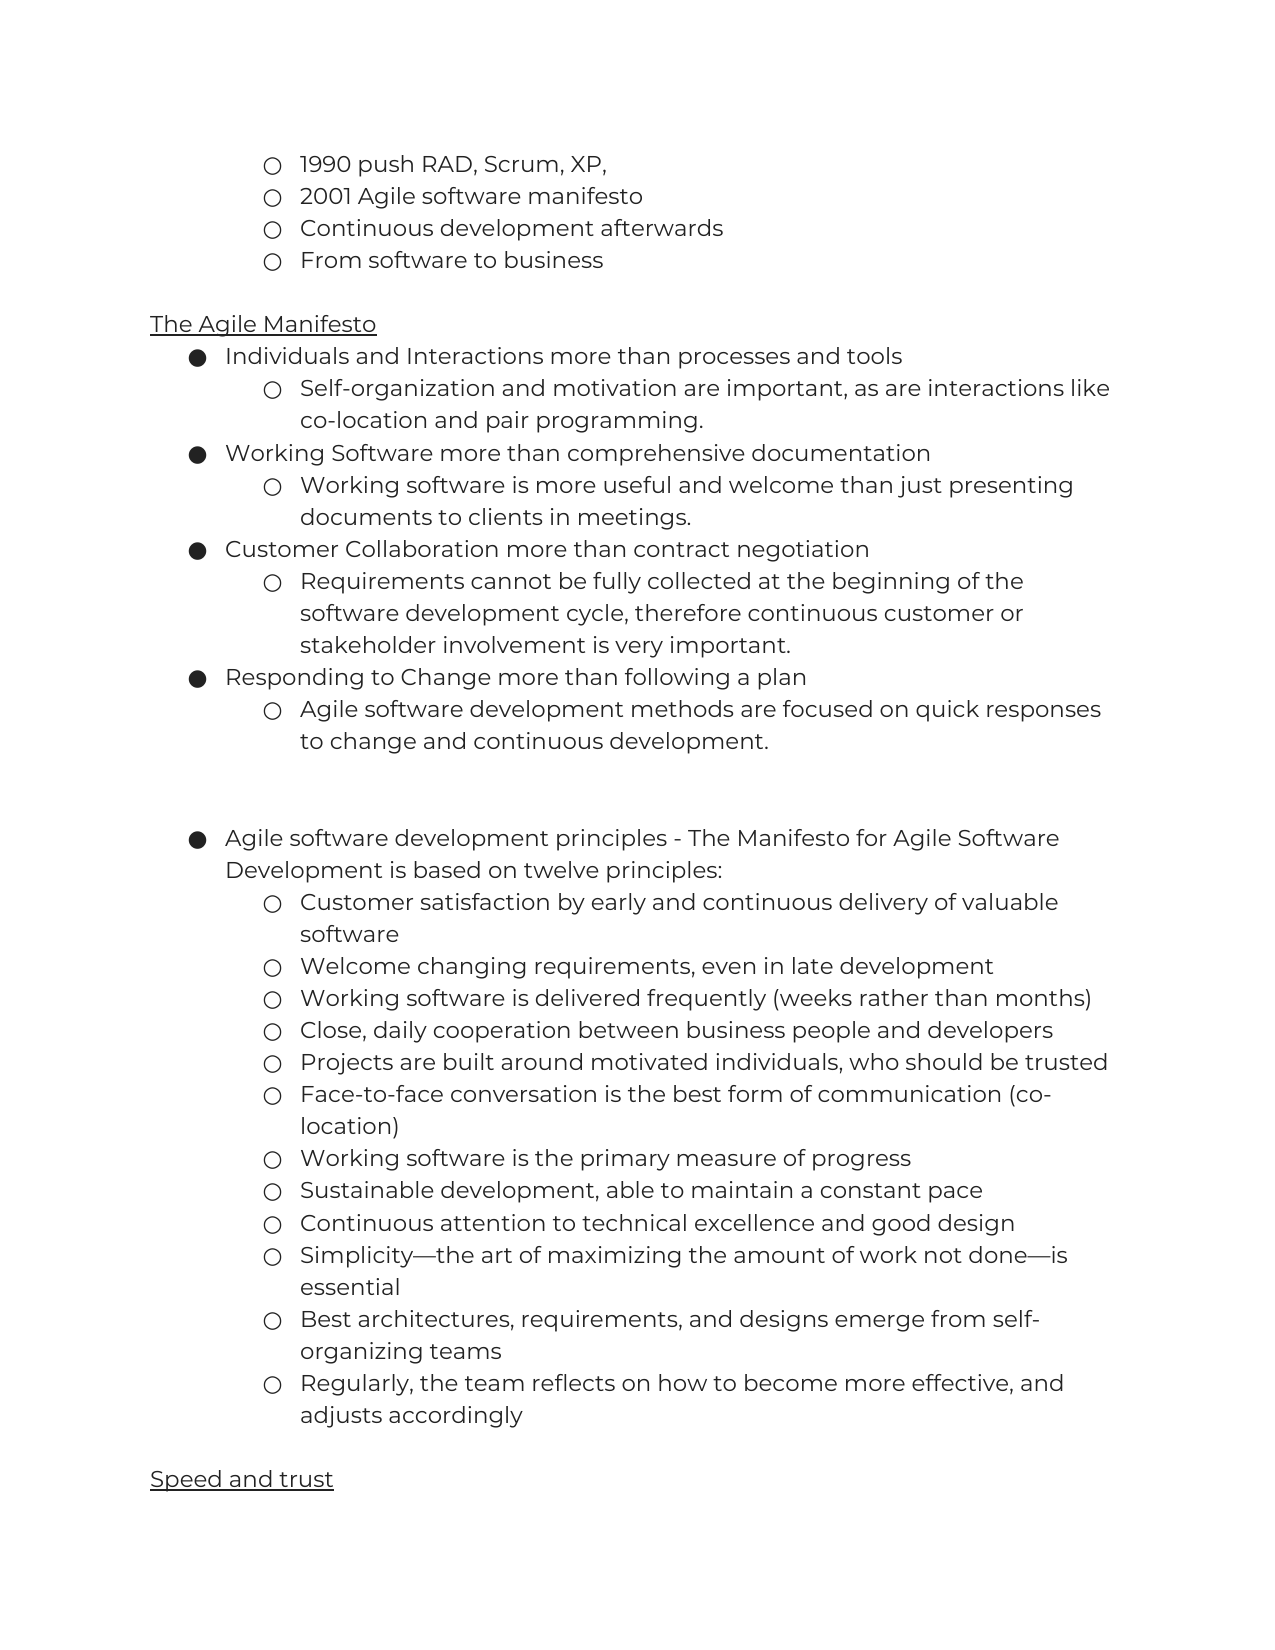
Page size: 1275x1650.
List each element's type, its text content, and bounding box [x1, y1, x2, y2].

list 2001 Agile software manifesto [262, 182, 1125, 210]
text Speed and trust [150, 1465, 1125, 1493]
list Customer satisfaction by early and continuous delivery of valuable software [262, 888, 1125, 948]
list Continuous attention to technical excellence and good design [262, 1209, 1125, 1237]
list Working Software more than comprehensive documentation [187, 439, 1125, 467]
text The Agile Manifesto [150, 310, 1125, 338]
list Individuals and Interactions more than processes and tools [187, 342, 1125, 370]
list Working software is delivered frequently (weeks rather than months) [262, 984, 1125, 1012]
list Simplicity—the art of maximizing the amount of work not done—is essential [262, 1241, 1125, 1301]
list Agile software development principles - The Manifesto for Agile Software Development is based on twelve principles: [187, 824, 1125, 884]
list From software to business [262, 246, 1125, 274]
list Regularly, the team reflects on how to become more effective, and adjusts accordingly [262, 1369, 1125, 1429]
list Customer Collaboration more than contract negotiation [187, 535, 1125, 563]
list Welcome changing requirements, even in late development [262, 952, 1125, 980]
list Responding to Change more than following a plan [187, 663, 1125, 691]
list Agile software development methods are focused on quick responses to change and continuous development. [262, 695, 1125, 755]
list Face-to-face conversation is the best form of communication (co-location) [262, 1080, 1125, 1140]
list Sustainable development, able to maintain a constant pace [262, 1177, 1125, 1204]
list Working software is more useful and welcome than just presenting documents to clients in meetings. [262, 471, 1125, 531]
list Projects are built around motivated individuals, who should be trusted [262, 1048, 1125, 1076]
list 1990 push RAD, Scrum, XP, [262, 150, 1125, 178]
list Continuous development afterwards [262, 214, 1125, 242]
list Self-organization and motivation are important, as are interactions like co-location and pair programming. [262, 374, 1125, 434]
list Close, daily cooperation between business people and developers [262, 1016, 1125, 1044]
list Requirements cannot be fully collected at the beginning of the software development cycle, therefore continuous customer or stakeholder involvement is very important. [262, 567, 1125, 659]
list Working software is the primary measure of progress [262, 1144, 1125, 1172]
list Best architectures, requirements, and designs emerge from self-organizing teams [262, 1305, 1125, 1365]
